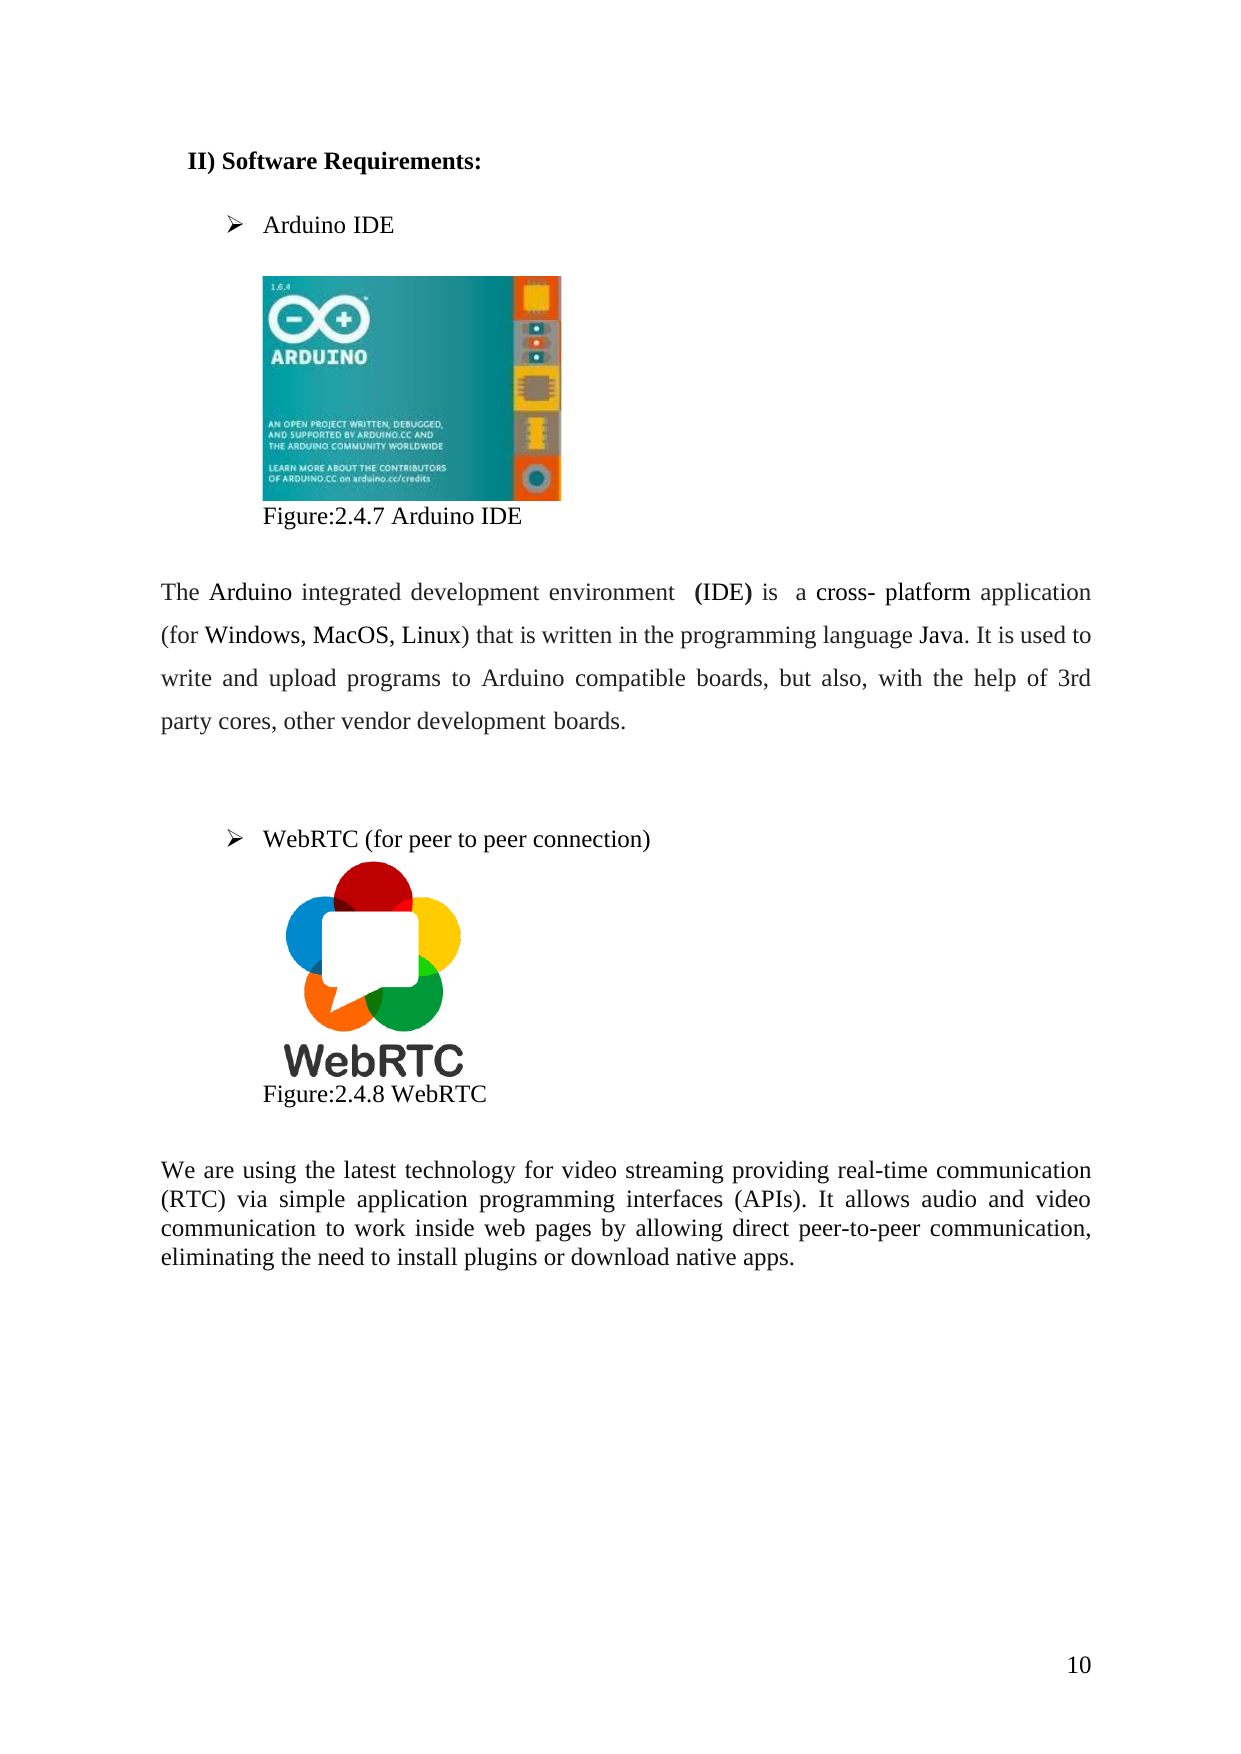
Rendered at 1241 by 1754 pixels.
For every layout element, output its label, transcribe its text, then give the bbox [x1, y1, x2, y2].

subtitle Software Requirements: [187, 146, 1169, 175]
text Figure:2.4.8 WebRTC [263, 853, 1169, 1108]
picture [280, 858, 466, 1080]
list Arduino IDE [225, 210, 1169, 238]
text The Arduino integrated development environment (IDE) is a cross- platform application (for Windows, MacOS, Linux) that is written in the programming language Java. It is used to write and upload programs to Arduino compatible boards, but also, with the help of 3rd party cores, other vendor development boards. [161, 577, 1092, 735]
text We are using the latest technology for video streaming providing real-time communication (RTC) via simple application programming interfaces (APIs). It allows audio and video communication to work inside web pages by allowing direct peer-to-peer communication, eliminating the need to install plugins or download native apps. [161, 1155, 1092, 1270]
list WebRTC (for peer to peer connection) [225, 824, 1169, 853]
picture [262, 276, 562, 501]
